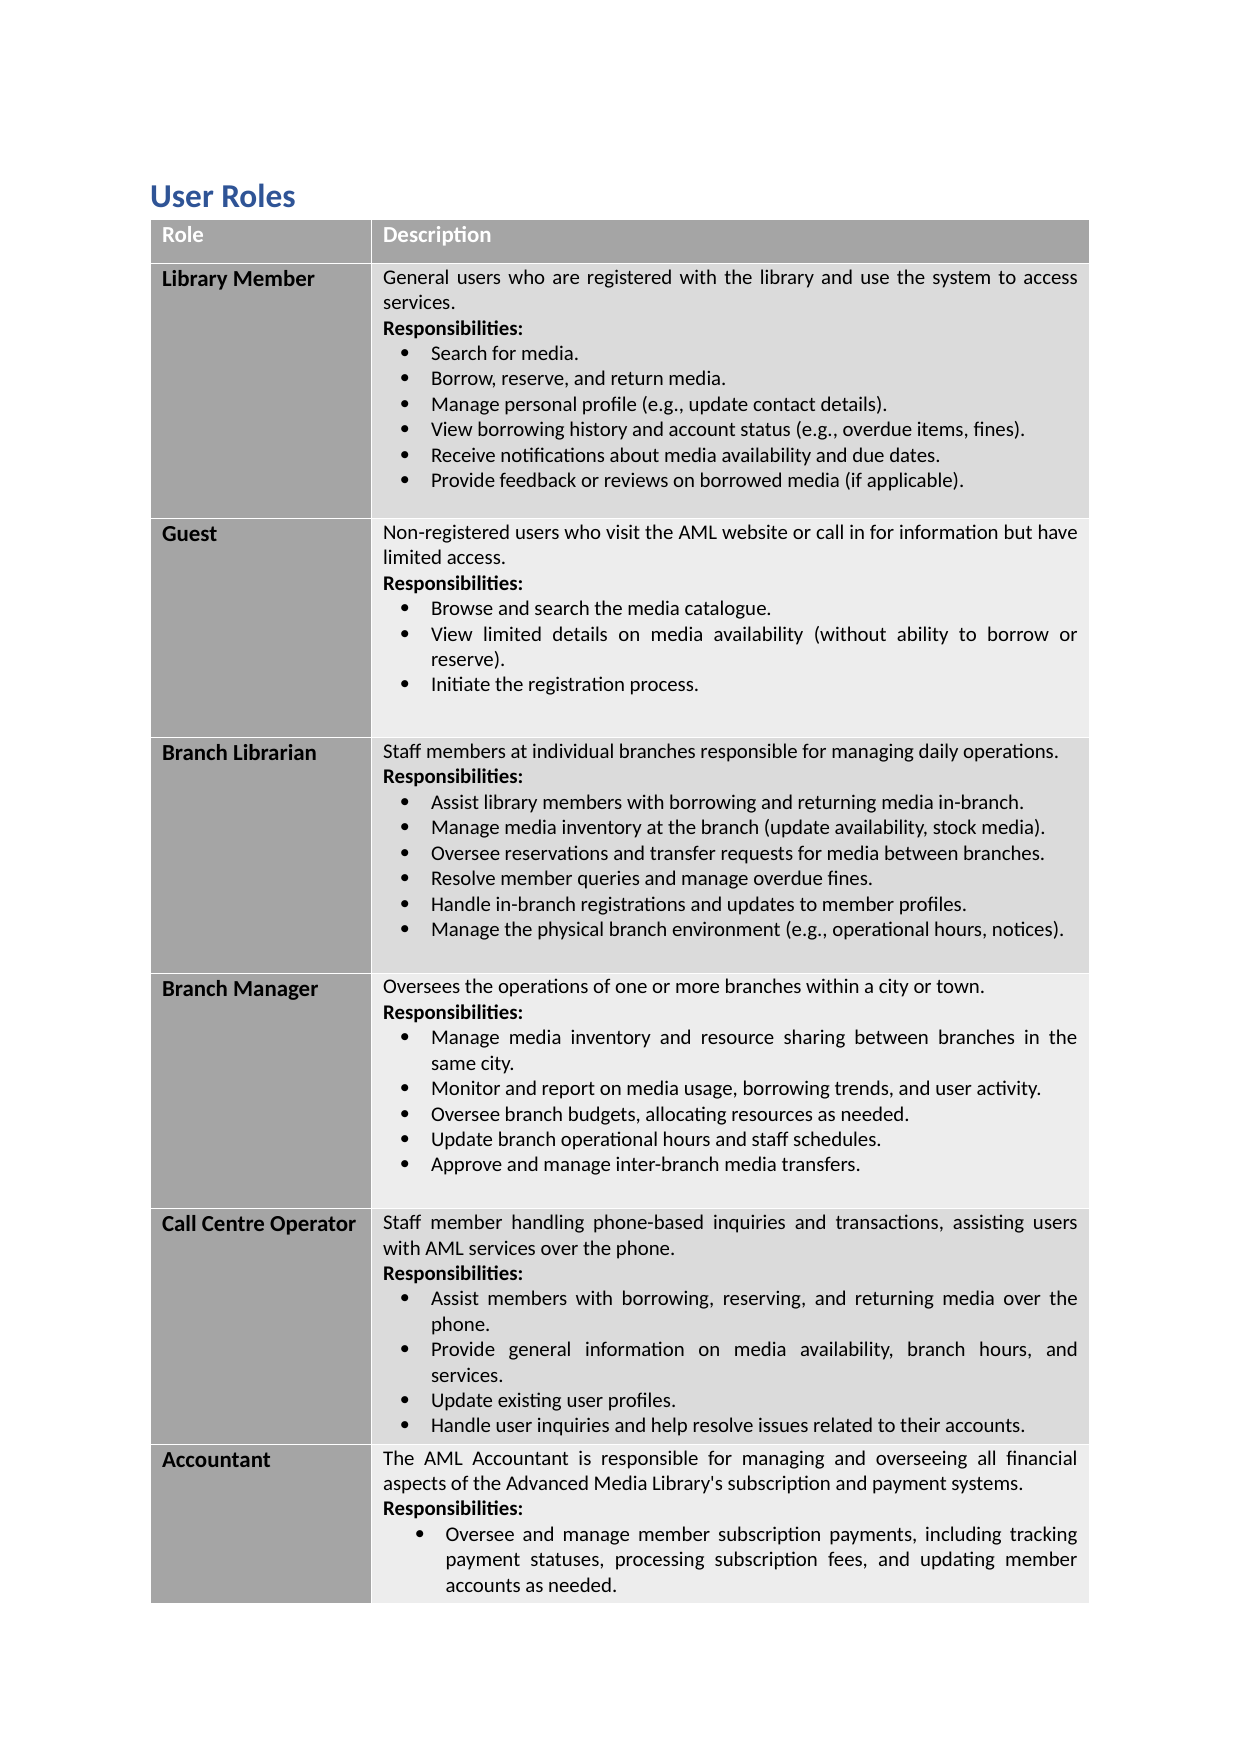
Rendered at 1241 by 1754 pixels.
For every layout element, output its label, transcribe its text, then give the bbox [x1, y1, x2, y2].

table_cell Call Centre Operator [151, 1209, 371, 1444]
subtitle User Roles [150, 175, 1090, 216]
table_cell Accountant [151, 1445, 371, 1603]
table_cell Staff members at individual branches responsible for managing daily operations. Responsibilities: Assist library members with borrowing and returning media in-branch. Manage media inventory at the branch (update availability, stock media). Oversee reservations and transfer requests for media between branches. Resolve member queries and manage overdue fines. Handle in-branch registrations and updates to member profiles. Manage the physical branch environment (e.g., operational hours, notices). [372, 738, 1089, 973]
table_cell Guest [151, 519, 371, 737]
table_header Description [372, 220, 1089, 263]
table_cell Branch Librarian [151, 738, 371, 973]
table_cell Non-registered users who visit the AML website or call in for information but have limited access. Responsibilities: Browse and search the media catalogue. View limited details on media availability (without ability to borrow or reserve). Initiate the registration process. [372, 519, 1089, 737]
table_header Role [151, 220, 371, 263]
table_cell Staff member handling phone-based inquiries and transactions, assisting users with AML services over the phone. Responsibilities: Assist members with borrowing, reserving, and returning media over the phone. Provide general information on media availability, branch hours, and services. Update existing user profiles. Handle user inquiries and help resolve issues related to their accounts. [372, 1209, 1089, 1444]
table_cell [372, 1445, 1089, 1603]
table_cell Branch Manager [151, 974, 371, 1208]
table_cell Oversees the operations of one or more branches within a city or town. Responsibilities: Manage media inventory and resource sharing between branches in the same city. Monitor and report on media usage, borrowing trends, and user activity. Oversee branch budgets, allocating resources as needed. Update branch operational hours and staff schedules. Approve and manage inter-branch media transfers. [372, 974, 1089, 1208]
table_cell General users who are registered with the library and use the system to access services. Responsibilities: Search for media. Borrow, reserve, and return media. Manage personal profile (e.g., update contact details). View borrowing history and account status (e.g., overdue items, fines). Receive notifications about media availability and due dates. Provide feedback or reviews on borrowed media (if applicable). [372, 264, 1089, 518]
table_cell Library Member [151, 264, 371, 518]
